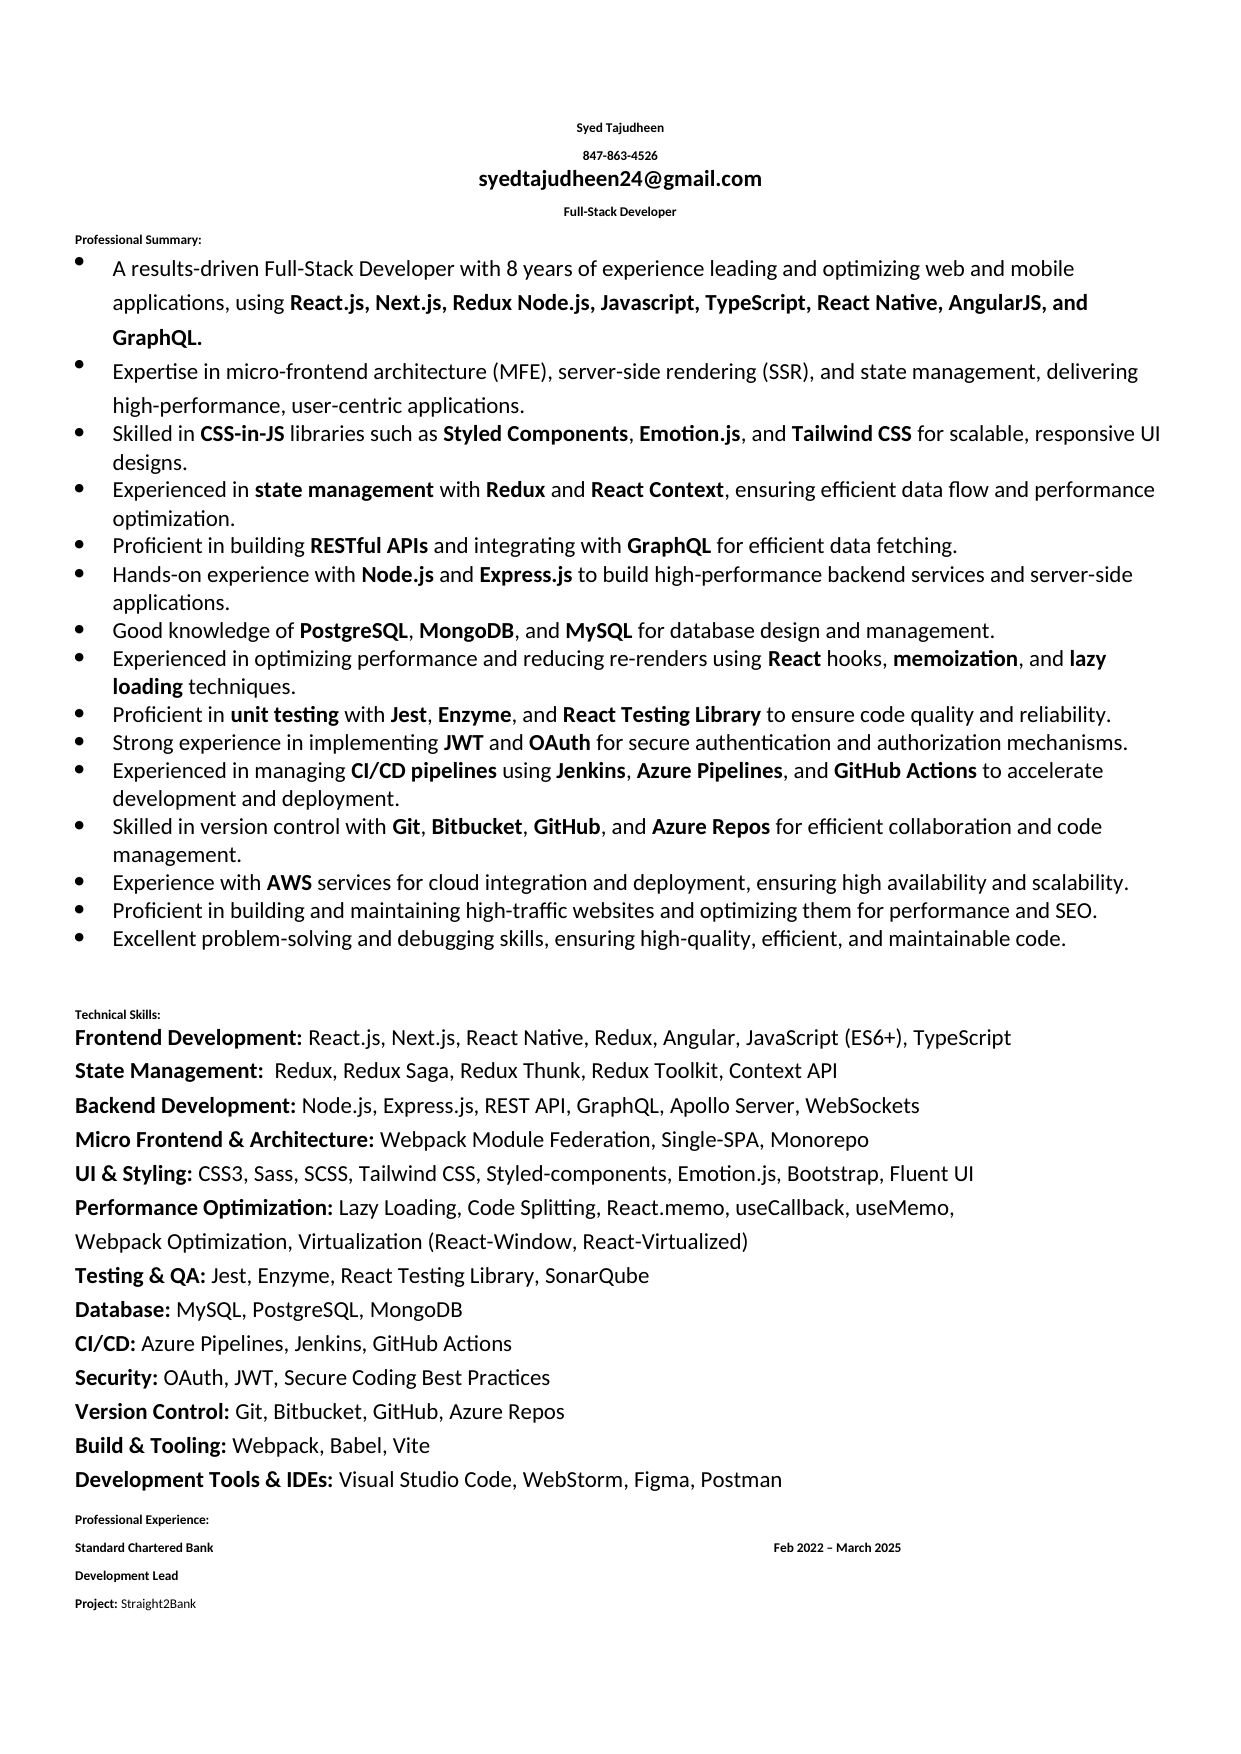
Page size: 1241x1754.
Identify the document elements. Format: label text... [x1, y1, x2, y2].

text Performance Optimization: Lazy Loading, Code Splitting, React.memo, useCallback, useMemo, [75, 1193, 1165, 1221]
text State Management: Redux, Redux Saga, Redux Thunk, Redux Toolkit, Context API [75, 1057, 1165, 1085]
list Expertise in micro-frontend architecture (MFE), server-side rendering (SSR), and state management, delivering high-performance, user-centric applications. [75, 351, 1165, 419]
text 847-863-4526 [75, 136, 1165, 164]
text Version Control: Git, Bitbucket, GitHub, Azure Repos [75, 1397, 1165, 1425]
list Proficient in building and maintaining high-traffic websites and optimizing them for performance and SEO. [75, 896, 1165, 924]
text CI/CD: Azure Pipelines, Jenkins, GitHub Actions [75, 1329, 1165, 1357]
text Database: MySQL, PostgreSQL, MongoDB [75, 1295, 1165, 1323]
text UI & Styling: CSS3, Sass, SCSS, Tailwind CSS, Styled-components, Emotion.js, Bootstrap, Fluent UI [75, 1159, 1165, 1187]
list Strong experience in implementing JWT and OAuth for secure authentication and authorization mechanisms. [75, 728, 1165, 756]
text Professional Experience: [75, 1499, 1165, 1527]
text Syed Tajudheen [75, 108, 1165, 136]
text Frontend Development: React.js, Next.js, React Native, Redux, Angular, JavaScript (ES6+), TypeScript [75, 1023, 1165, 1051]
text Backend Development: Node.js, Express.js, REST API, GraphQL, Apollo Server, WebSockets [75, 1091, 1165, 1119]
text Webpack Optimization, Virtualization (React-Window, React-Virtualized) [75, 1227, 1165, 1255]
list Experienced in state management with Redux and React Context, ensuring efficient data flow and performance optimization. [75, 476, 1165, 532]
list Experienced in optimizing performance and reducing re-renders using React hooks, memoization, and lazy loading techniques. [75, 644, 1165, 700]
text Project: Straight2Bank [75, 1583, 1165, 1612]
list Proficient in building RESTful APIs and integrating with GraphQL for efficient data fetching. [75, 532, 1165, 560]
text Build & Tooling: Webpack, Babel, Vite [75, 1431, 1165, 1459]
list Skilled in CSS-in-JS libraries such as Styled Components, Emotion.js, and Tailwind CSS for scalable, responsive UI designs. [75, 419, 1165, 476]
text Development Lead [75, 1556, 1165, 1583]
text Security: OAuth, JWT, Secure Coding Best Practices [75, 1363, 1165, 1391]
list Hands-on experience with Node.js and Express.js to build high-performance backend services and server-side applications. [75, 560, 1165, 616]
list Experienced in managing CI/CD pipelines using Jenkins, Azure Pipelines, and GitHub Actions to accelerate development and deployment. [75, 756, 1165, 812]
text Development Tools & IDEs: Visual Studio Code, WebStorm, Figma, Postman [75, 1465, 1165, 1493]
list Experience with AWS services for cloud integration and deployment, ensuring high availability and scalability. [75, 868, 1165, 896]
list Technical Skills: [75, 994, 1165, 1023]
text Testing & QA: Jest, Enzyme, React Testing Library, SonarQube [75, 1261, 1165, 1289]
text Micro Frontend & Architecture: Webpack Module Federation, Single-SPA, Monorepo [75, 1125, 1165, 1153]
list Proficient in unit testing with Jest, Enzyme, and React Testing Library to ensure code quality and reliability. [75, 700, 1165, 728]
text Standard Chartered Bank Feb 2022 – March 2025 [75, 1527, 1165, 1556]
text Full-Stack Developer [75, 192, 1165, 220]
list Excellent problem-solving and debugging skills, ensuring high-quality, efficient, and maintainable code. [75, 924, 1165, 952]
text syedtajudheen24@gmail.com [75, 164, 1165, 192]
list Skilled in version control with Git, Bitbucket, GitHub, and Azure Repos for efficient collaboration and code management. [75, 812, 1165, 868]
list A results-driven Full-Stack Developer with 8 years of experience leading and optimizing web and mobile applications, using React.js, Next.js, Redux Node.js, Javascript, TypeScript, React Native, AngularJS, and GraphQL. [75, 248, 1165, 351]
text Professional Summary: [75, 220, 1165, 248]
list Good knowledge of PostgreSQL, MongoDB, and MySQL for database design and management. [75, 616, 1165, 644]
